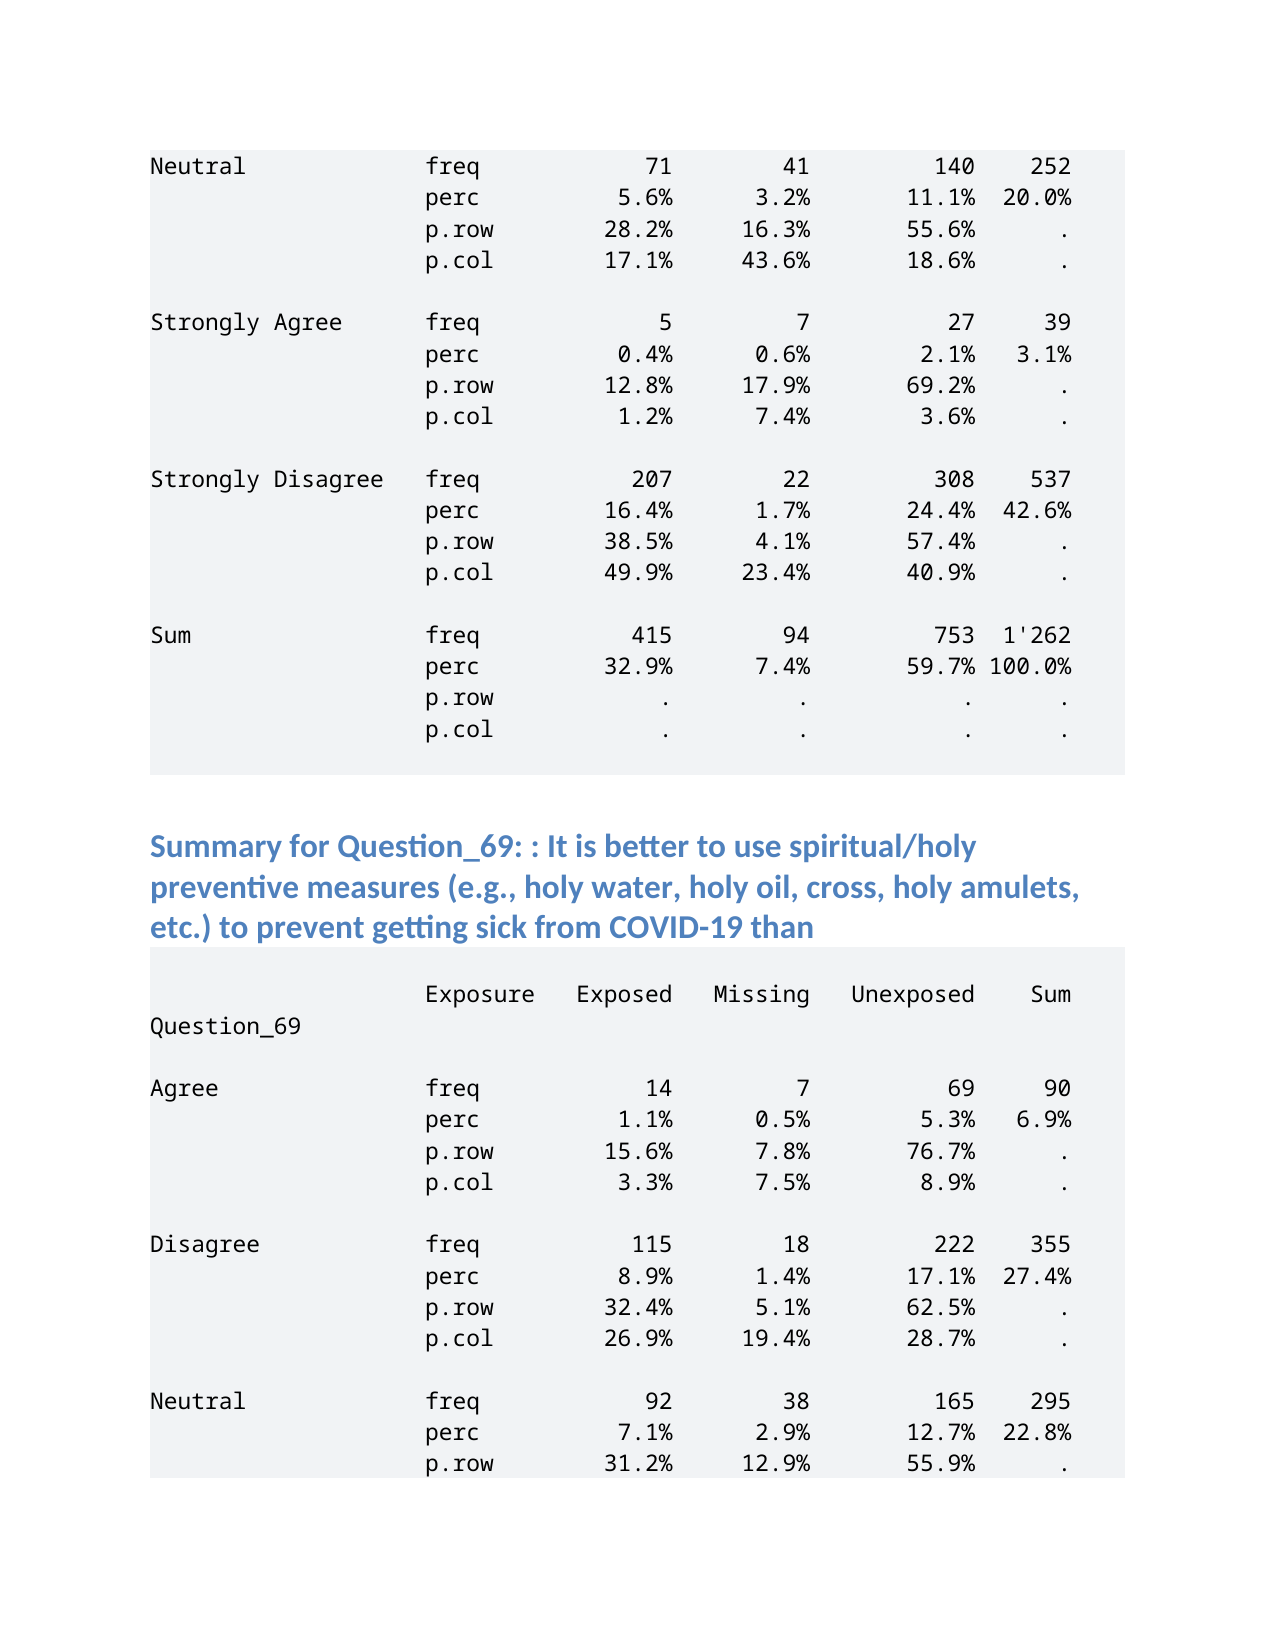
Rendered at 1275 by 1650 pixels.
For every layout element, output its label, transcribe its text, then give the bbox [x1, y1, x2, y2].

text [150, 150, 1125, 775]
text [150, 947, 1125, 1478]
subtitle Summary for Question_69: : It is better to use spiritual/holy preventive measures (e.g., holy water, holy oil, cross, holy amulets, etc.) to prevent getting sick from COVID-19 than [150, 825, 1125, 947]
